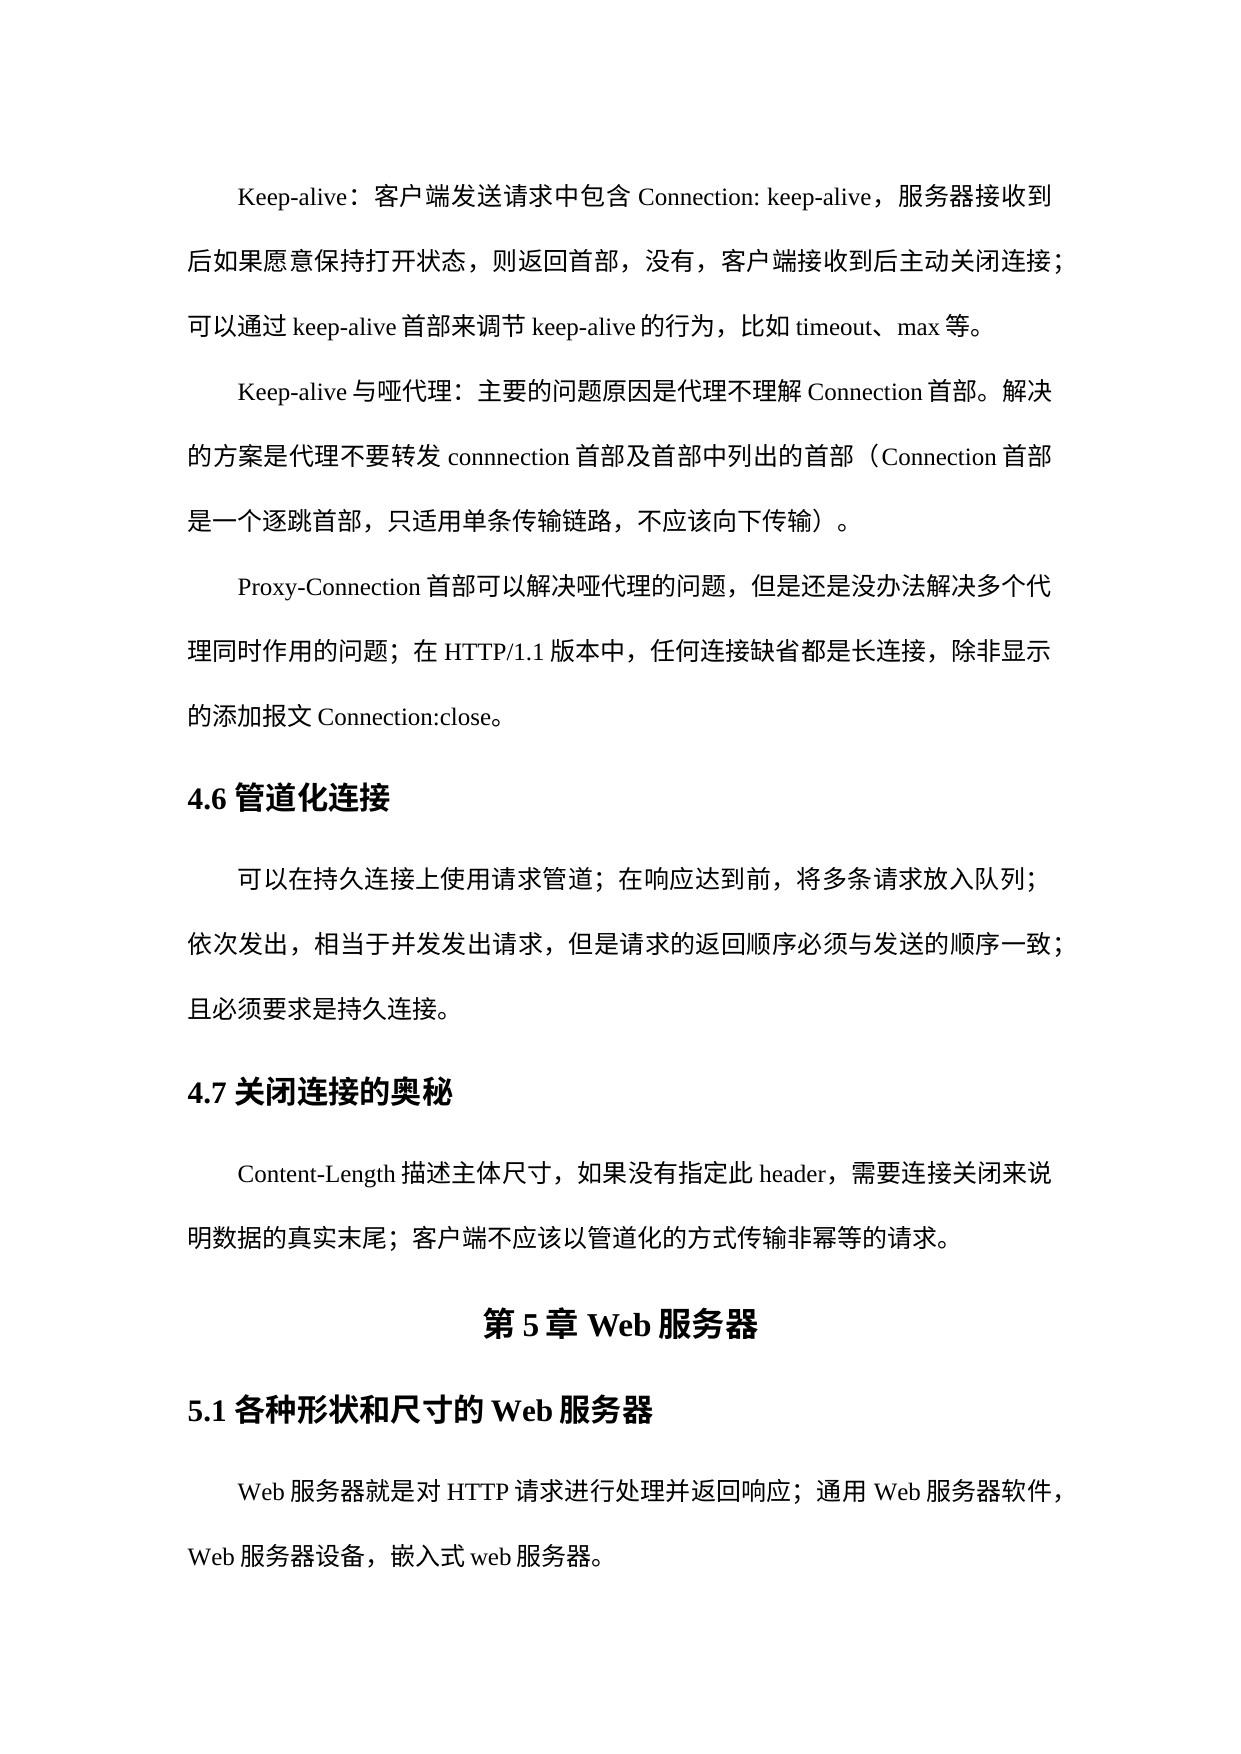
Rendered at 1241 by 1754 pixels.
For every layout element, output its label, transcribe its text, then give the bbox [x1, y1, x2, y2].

subtitle 4.6 管道化连接 [187, 764, 1053, 829]
subtitle 第5章 Web服务器 [187, 1289, 1053, 1354]
text Content-Length描述主体尺寸，如果没有指定此header，需要连接关闭来说明数据的真实末尾；客户端不应该以管道化的方式传输非幂等的请求。 [187, 1139, 1053, 1269]
subtitle 5.1 各种形状和尺寸的Web服务器 [187, 1375, 1053, 1440]
text Keep-alive与哑代理：主要的问题原因是代理不理解Connection首部。解决的方案是代理不要转发connnection首部及首部中列出的首部（Connection首部是一个逐跳首部，只适用单条传输链路，不应该向下传输）。 [187, 357, 1053, 552]
text Proxy-Connection首部可以解决哑代理的问题，但是还是没办法解决多个代理同时作用的问题；在HTTP/1.1版本中，任何连接缺省都是长连接，除非显示的添加报文Connection:close。 [187, 552, 1053, 747]
text Keep-alive：客户端发送请求中包含Connection: keep-alive，服务器接收到后如果愿意保持打开状态，则返回首部，没有，客户端接收到后主动关闭连接；可以通过keep-alive首部来调节keep-alive的行为，比如timeout、max等。 [187, 162, 1053, 357]
subtitle 4.7 关闭连接的奥秘 [187, 1057, 1053, 1122]
text 可以在持久连接上使用请求管道；在响应达到前，将多条请求放入队列；依次发出，相当于并发发出请求，但是请求的返回顺序必须与发送的顺序一致；且必须要求是持久连接。 [187, 845, 1053, 1040]
text Web服务器就是对HTTP请求进行处理并返回响应；通用Web服务器软件，Web服务器设备，嵌入式web服务器。 [187, 1457, 1053, 1587]
